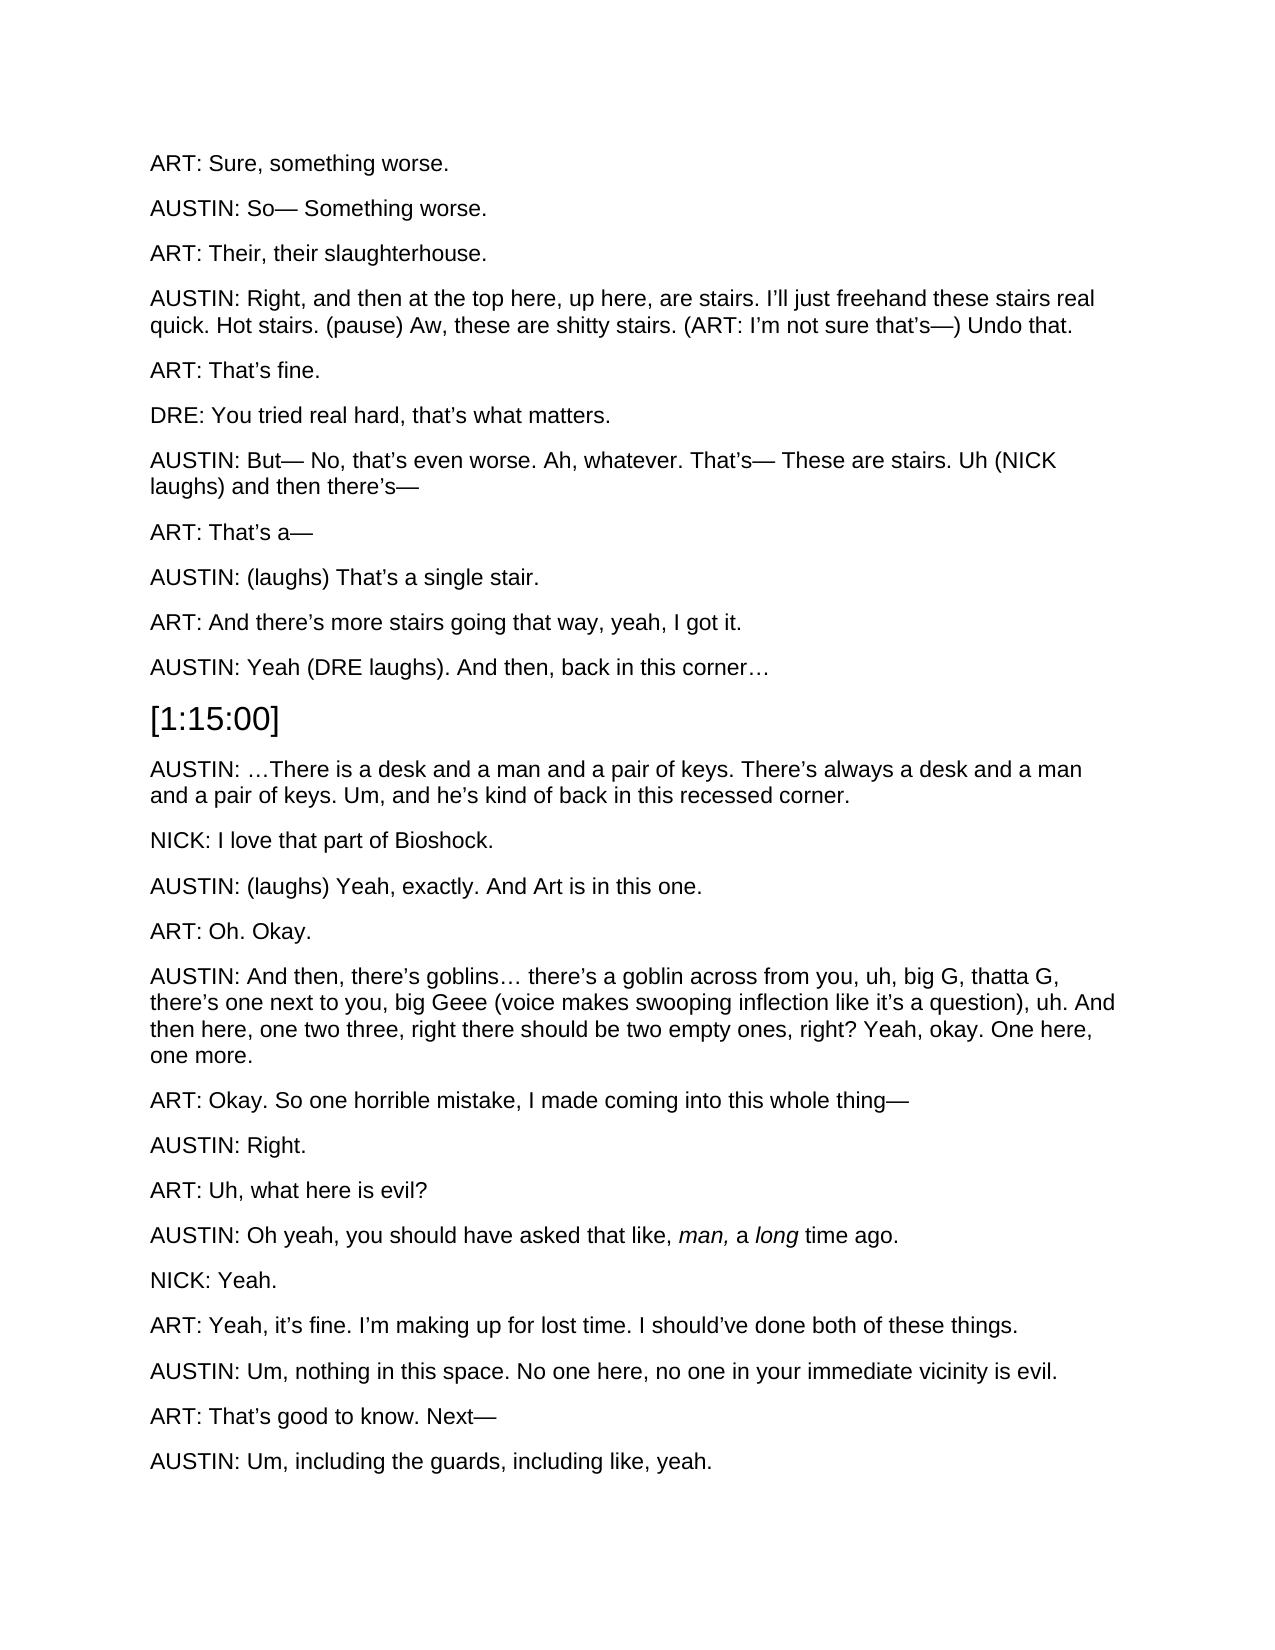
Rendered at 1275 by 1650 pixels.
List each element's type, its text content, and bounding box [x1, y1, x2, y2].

text AUSTIN: Um, nothing in this space. No one here, no one in your immediate vicinity is evil. [150, 1358, 1125, 1384]
text ART: That’s good to know. Next— [150, 1403, 1125, 1429]
text ART: And there’s more stairs going that way, yeah, I got it. [150, 609, 1125, 635]
text ART: Uh, what here is evil? [150, 1177, 1125, 1203]
text ART: That’s a— [150, 518, 1125, 545]
subtitle [1:15:00] [150, 699, 1125, 737]
text AUSTIN: Right. [150, 1132, 1125, 1158]
text AUSTIN: And then, there’s goblins… there’s a goblin across from you, uh, big G, thatta G, there’s one next to you, big Geee (voice makes swooping inflection like it’s a question), uh. And then here, one two three, right there should be two empty ones, right? Yeah, okay. One here, one more. [150, 963, 1125, 1068]
text ART: Their, their slaughterhouse. [150, 240, 1125, 267]
text AUSTIN: Um, including the guards, including like, yeah. [150, 1448, 1125, 1474]
text AUSTIN: Right, and then at the top here, up here, are stairs. I’ll just freehand these stairs real quick. Hot stairs. (pause) Aw, these are shitty stairs. (ART: I’m not sure that’s—) Undo that. [150, 285, 1125, 338]
text NICK: Yeah. [150, 1267, 1125, 1294]
text DRE: You tried real hard, that’s what matters. [150, 402, 1125, 428]
text ART: Oh. Okay. [150, 918, 1125, 944]
text AUSTIN: …There is a desk and a man and a pair of keys. There’s always a desk and a man and a pair of keys. Um, and he’s kind of back in this recessed corner. [150, 756, 1125, 809]
text AUSTIN: Yeah (DRE laughs). And then, back in this corner… [150, 654, 1125, 680]
text AUSTIN: (laughs) That’s a single stair. [150, 563, 1125, 590]
text AUSTIN: (laughs) Yeah, exactly. And Art is in this one. [150, 873, 1125, 899]
text AUSTIN: But— No, that’s even worse. Ah, whatever. That’s— These are stairs. Uh (NICK laughs) and then there’s— [150, 447, 1125, 500]
text AUSTIN: Oh yeah, you should have asked that like, man, a long time ago. [150, 1222, 1125, 1249]
text ART: That’s fine. [150, 357, 1125, 383]
text ART: Okay. So one horrible mistake, I made coming into this whole thing— [150, 1087, 1125, 1113]
text ART: Yeah, it’s fine. I’m making up for lost time. I should’ve done both of these things. [150, 1312, 1125, 1339]
text AUSTIN: So— Something worse. [150, 195, 1125, 221]
text ART: Sure, something worse. [150, 150, 1125, 176]
text NICK: I love that part of Bioshock. [150, 827, 1125, 854]
